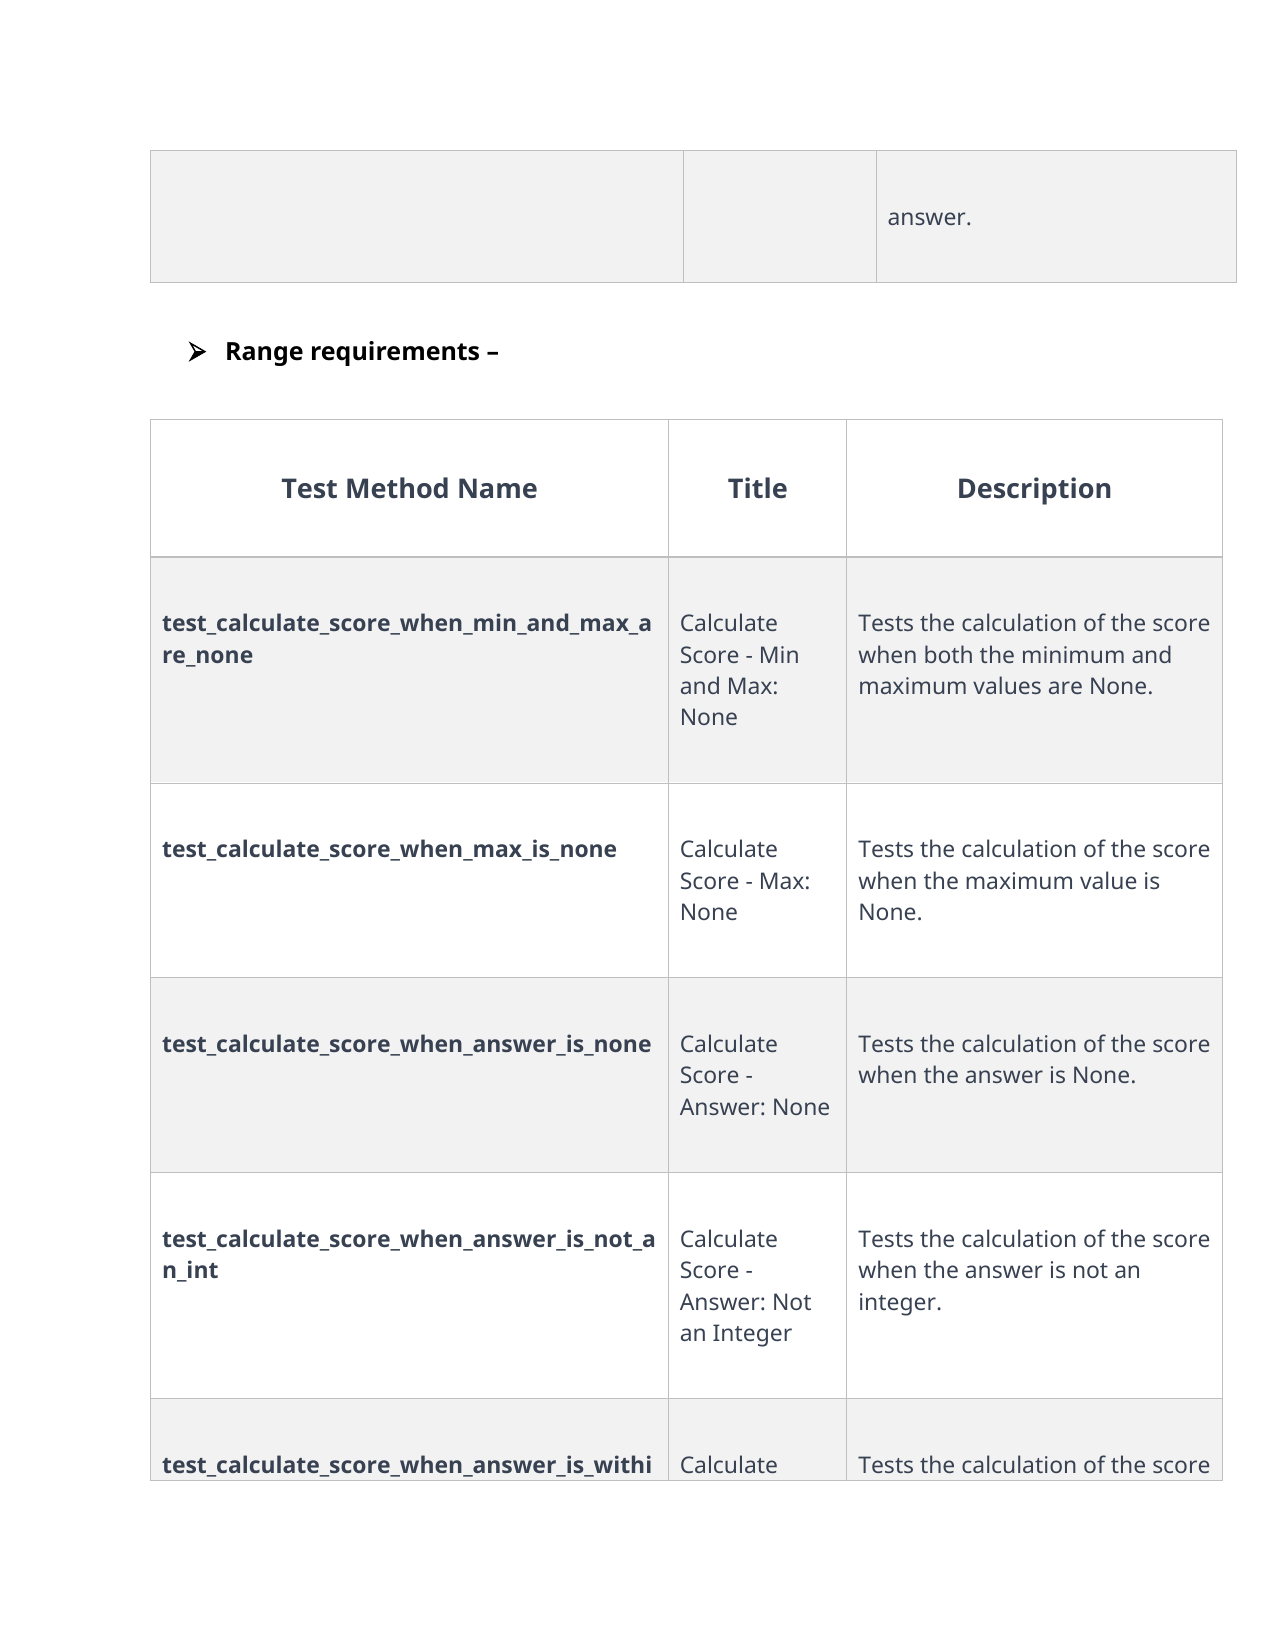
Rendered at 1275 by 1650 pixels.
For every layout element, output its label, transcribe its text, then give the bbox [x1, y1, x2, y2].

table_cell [151, 151, 683, 282]
table_cell test_calculate_score_when_min_and_max_are_none [151, 558, 668, 782]
table_cell Calculate Score - Answer: None [669, 978, 846, 1172]
table_cell Calculate Score - Max: None [669, 784, 846, 977]
table_cell test_calculate_score_when_answer_is_not_an_int [151, 1173, 668, 1398]
table_header Description [847, 420, 1222, 556]
table_cell test_calculate_score_when_max_is_none [151, 784, 668, 977]
table_cell Tests the calculation of the score when the answer is None. [847, 978, 1222, 1172]
table_header Title [669, 420, 846, 556]
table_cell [877, 151, 1236, 282]
table_cell Tests the calculation of the score when the maximum value is None. [847, 784, 1222, 977]
table_cell Tests the calculation of the score when the answer is not an integer. [847, 1173, 1222, 1398]
table_cell test_calculate_score_when_answer_is_none [151, 978, 668, 1172]
table_cell Tests the calculation of the score when both the minimum and maximum values are None. [847, 558, 1222, 782]
list Range requirements – [187, 334, 1125, 368]
table_cell Answer: Not Boolean [684, 151, 876, 282]
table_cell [669, 1399, 846, 1480]
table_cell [847, 1399, 1222, 1480]
table_cell Calculate Score - Answer: Not an Integer [669, 1173, 846, 1398]
table_cell Calculate Score - Min and Max: None [669, 558, 846, 782]
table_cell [151, 1399, 668, 1480]
table_header Test Method Name [151, 420, 668, 556]
